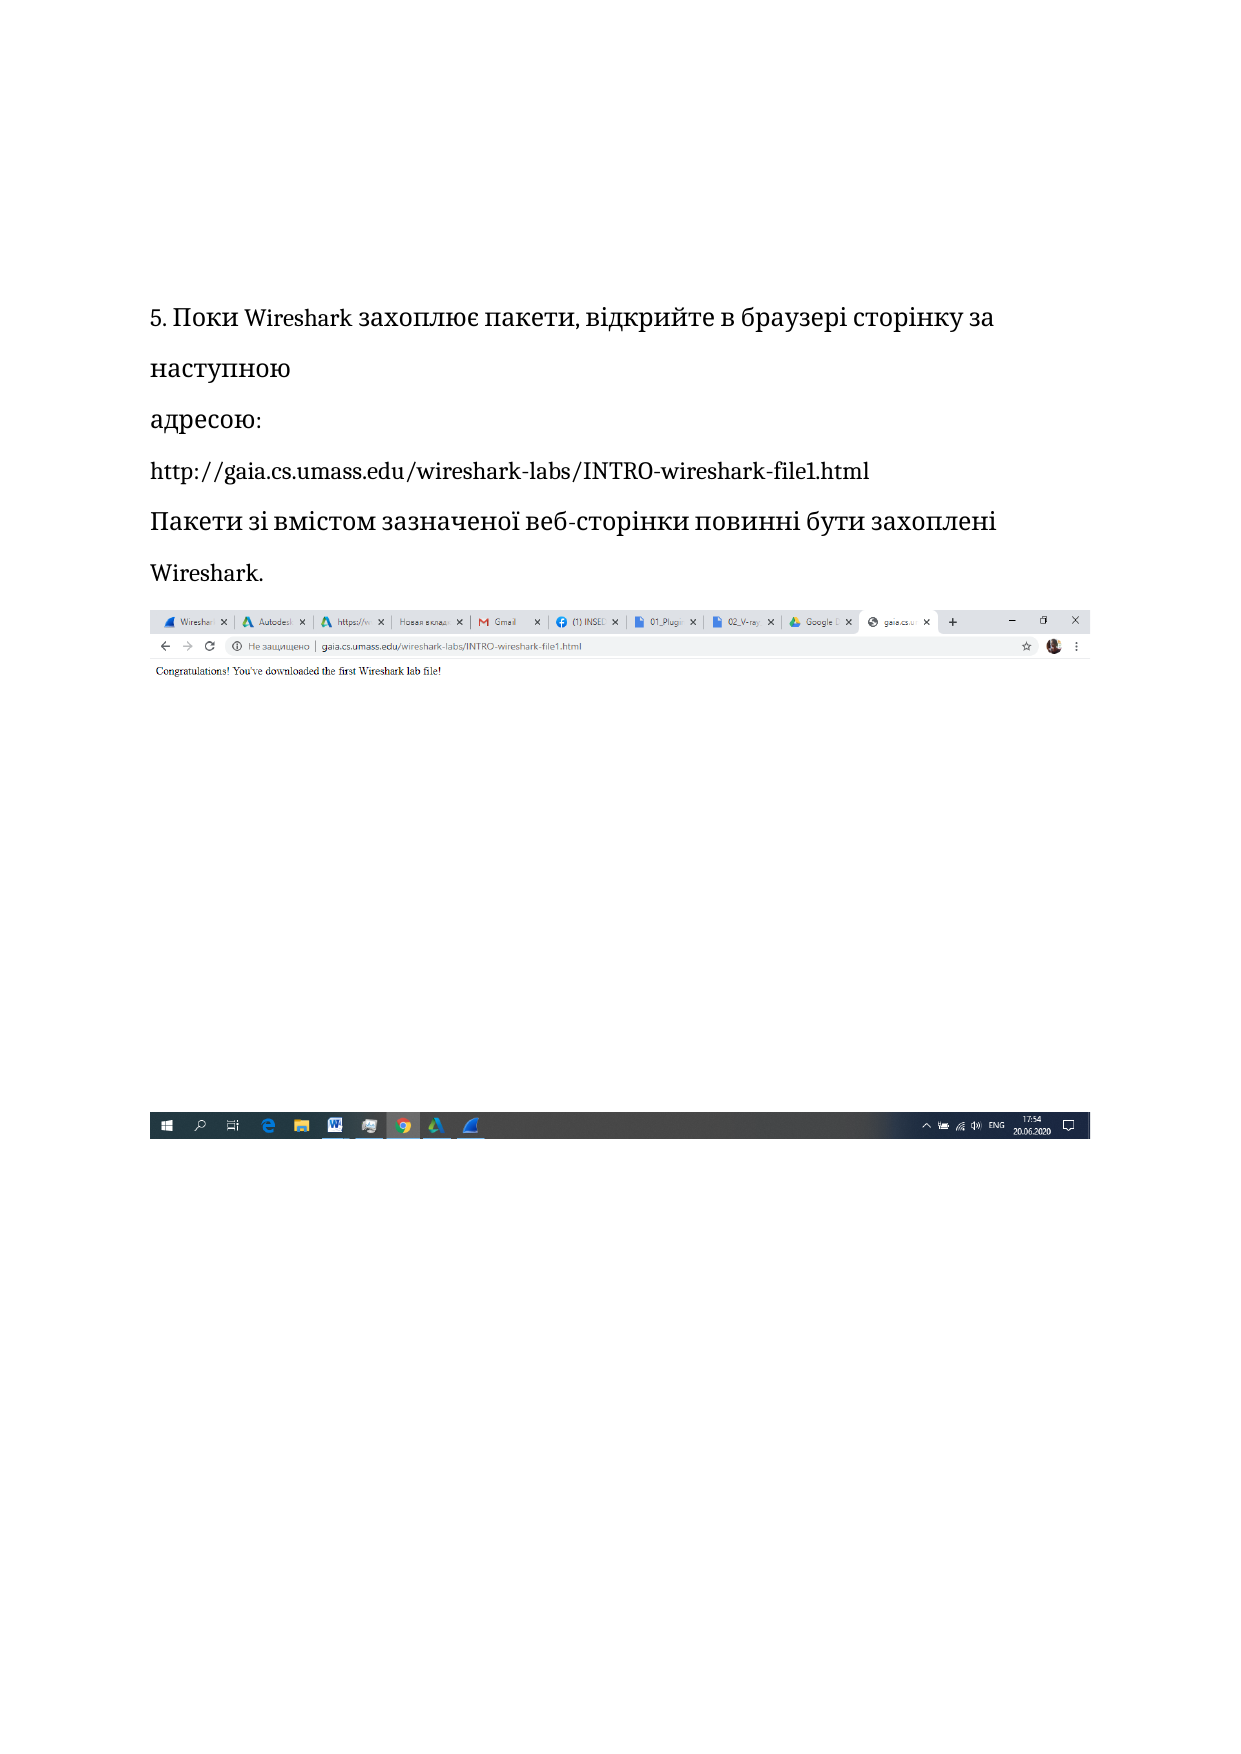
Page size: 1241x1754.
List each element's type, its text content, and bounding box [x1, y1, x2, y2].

text адресою: [150, 406, 1090, 434]
text Пакети зі вмістом зазначеної веб-сторінки повинні бути захоплені Wireshark. [150, 508, 1090, 588]
picture [150, 610, 1091, 1139]
text 5. Поки Wireshark захоплює пакети, відкрийте в браузері сторінку за наступною [150, 303, 1090, 383]
text http://gaia.cs.umass.edu/wireshark-labs/INTRO-wireshark-file1.html [150, 457, 1090, 486]
